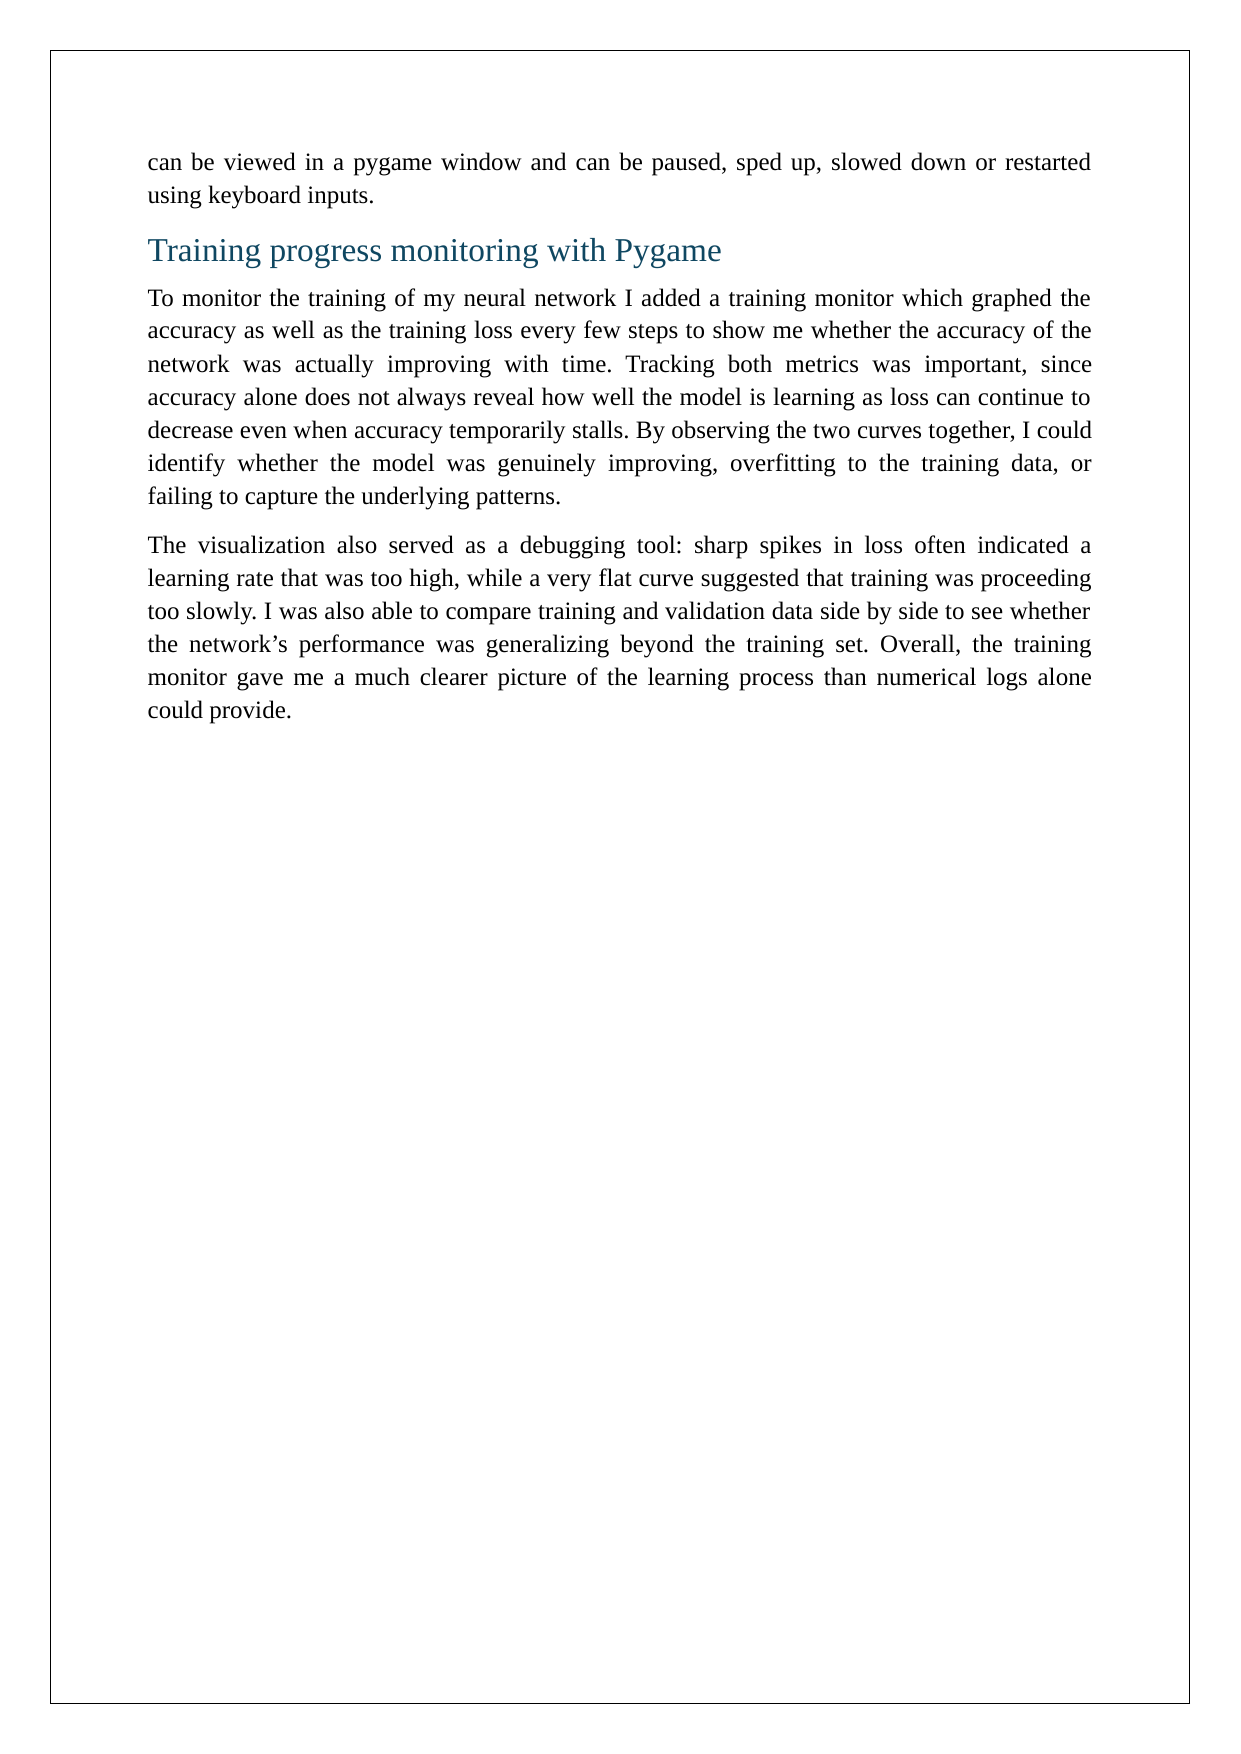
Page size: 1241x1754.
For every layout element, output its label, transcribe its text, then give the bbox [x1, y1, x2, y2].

subtitle Training progress monitoring with Pygame [147, 230, 1093, 268]
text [147, 147, 1093, 209]
text To monitor the training of my neural network I added a training monitor which graphed the accuracy as well as the training loss every few steps to show me whether the accuracy of the network was actually improving with time. Tracking both metrics was important, since accuracy alone does not always reveal how well the model is learning as loss can continue to decrease even when accuracy temporarily stalls. By observing the two curves together, I could identify whether the model was genuinely improving, overfitting to the training data, or failing to capture the underlying patterns. [147, 283, 1093, 509]
text The visualization also served as a debugging tool: sharp spikes in loss often indicated a learning rate that was too high, while a very flat curve suggested that training was proceeding too slowly. I was also able to compare training and validation data side by side to see whether the network’s performance was generalizing beyond the training set. Overall, the training monitor gave me a much clearer picture of the learning process than numerical logs alone could provide. [147, 530, 1093, 724]
